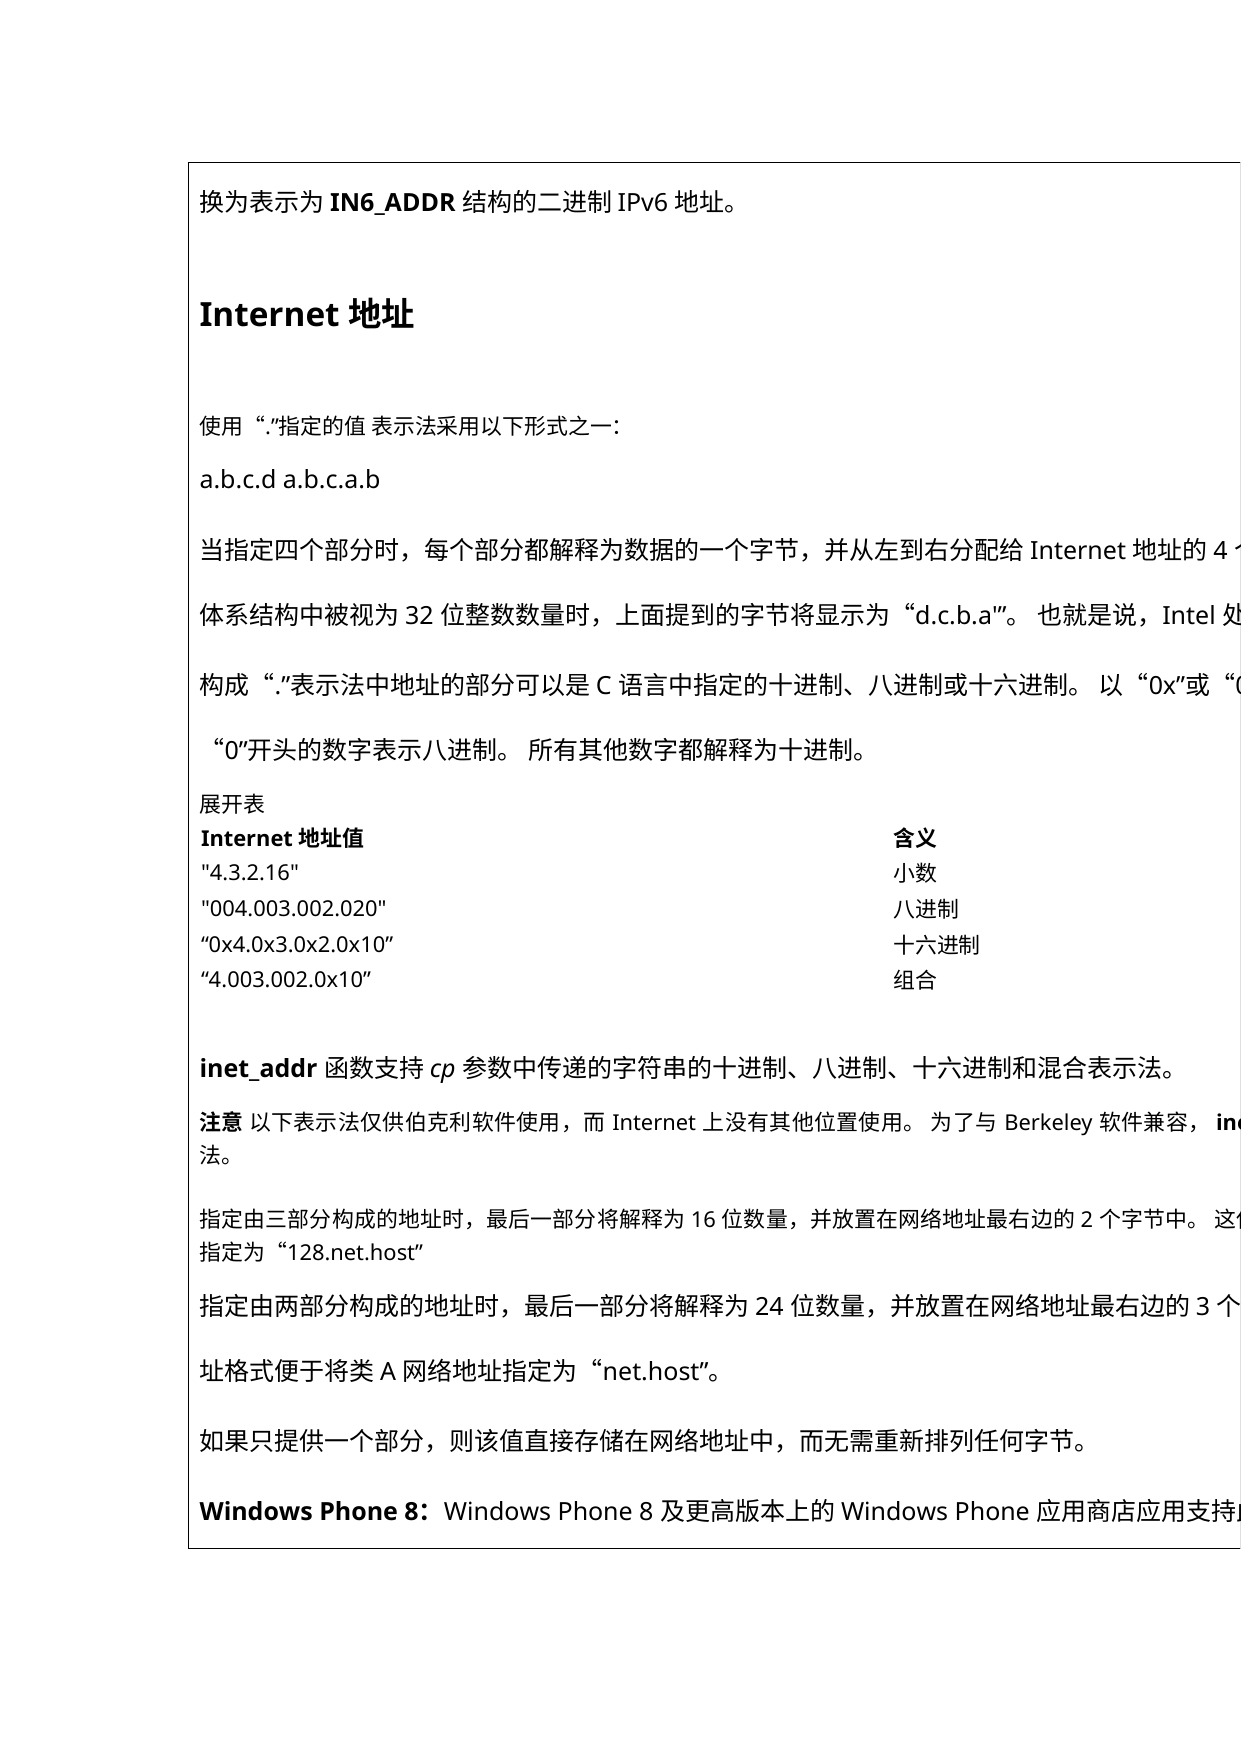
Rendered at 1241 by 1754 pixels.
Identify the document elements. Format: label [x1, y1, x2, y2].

table_header [189, 163, 1240, 1548]
